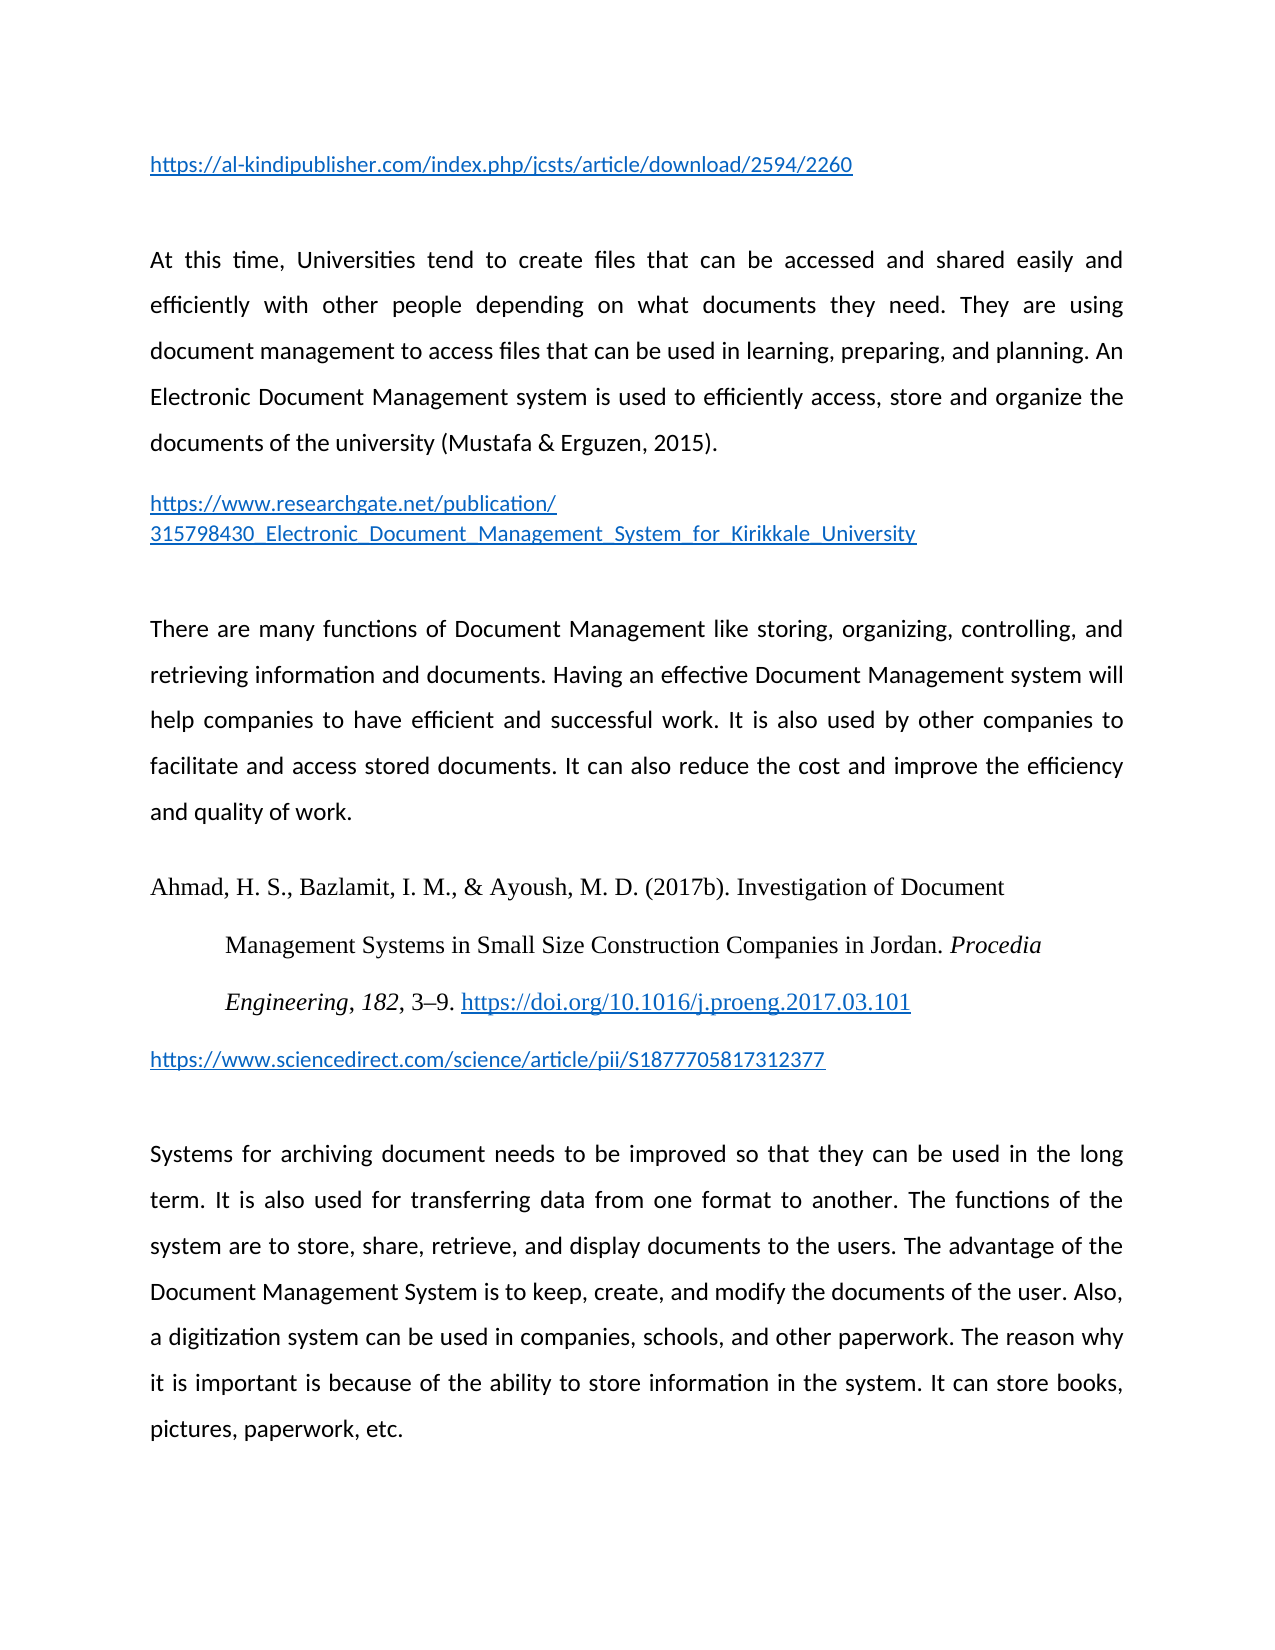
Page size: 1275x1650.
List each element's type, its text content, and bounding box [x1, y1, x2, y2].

text At this time, Universities tend to create files that can be accessed and shared easily and efficiently with other people depending on what documents they need. They are using document management to access files that can be used in learning, preparing, and planning. An Electronic Document Management system is used to efficiently access, store and organize the documents of the university (Mustafa & Erguzen, 2015). [150, 244, 1125, 457]
text https://www.sciencedirect.com/science/article/pii/S1877705817312377 [150, 1045, 1125, 1073]
text There are many functions of Document Management like storing, organizing, controlling, and retrieving information and documents. Having an effective Document Management system will help companies to have efficient and successful work. It is also used by other companies to facilitate and access stored documents. It can also reduce the cost and improve the efficiency and quality of work. [150, 613, 1125, 826]
text https://al-kindipublisher.com/index.php/jcsts/article/download/2594/2260 [150, 150, 1125, 178]
text Systems for archiving document needs to be improved so that they can be used in the long term. It is also used for transferring data from one format to another. The functions of the system are to store, share, retrieve, and display documents to the users. The advantage of the Document Management System is to keep, create, and modify the documents of the user. Also, a digitization system can be used in companies, schools, and other paperwork. The reason why it is important is because of the ability to store information in the system. It can store books, pictures, paperwork, etc. [150, 1138, 1125, 1443]
text https://www.researchgate.net/publication/315798430_Electronic_Document_Management_System_for_Kirikkale_University [150, 489, 1125, 547]
text Ahmad, H. S., Bazlamit, I. M., & Ayoush, M. D. (2017b). Investigation of Document Management Systems in Small Size Construction Companies in Jordan. Procedia Engineering, 182, 3–9. https://doi.org/10.1016/j.proeng.2017.03.101 [150, 872, 1125, 1016]
